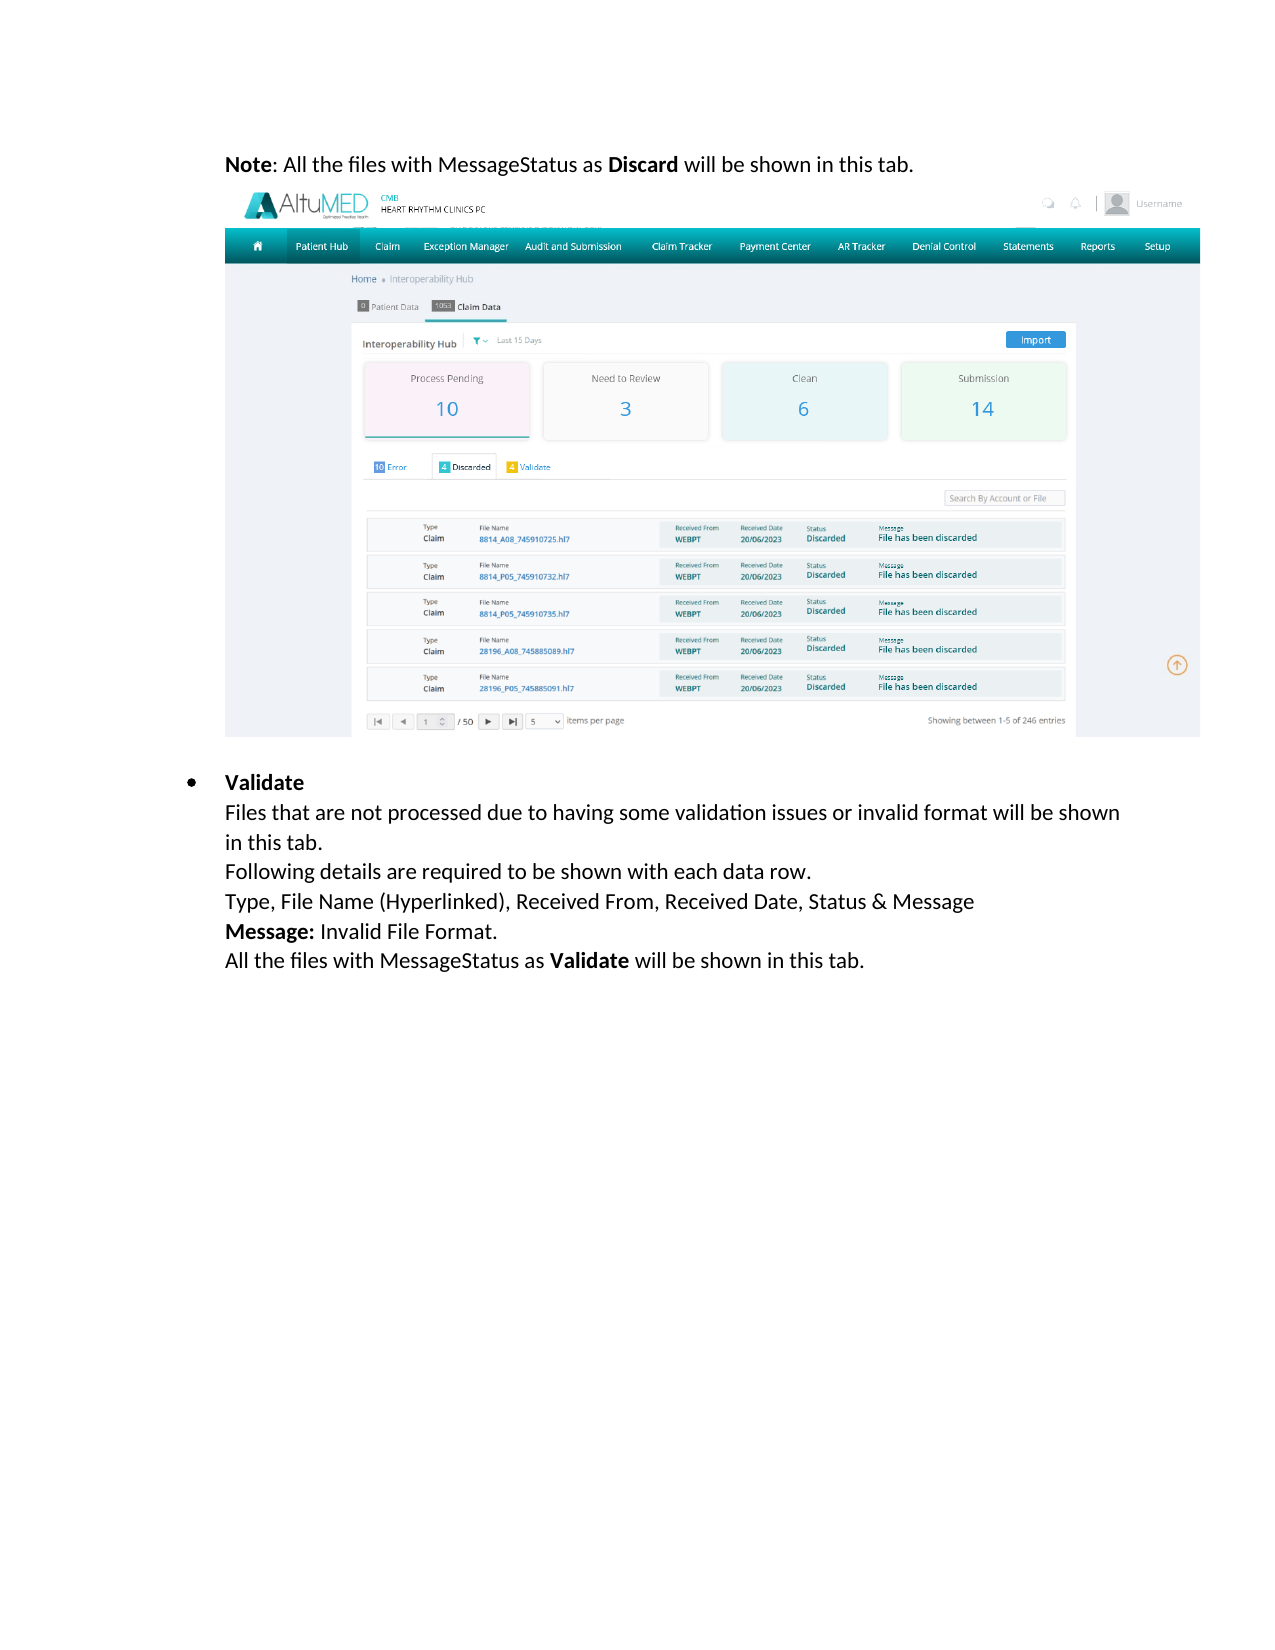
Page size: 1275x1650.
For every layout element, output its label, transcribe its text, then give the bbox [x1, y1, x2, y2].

list Validate [187, 768, 1125, 796]
list Type, File Name (Hyperlinked), Received From, Received Date, Status & Message [225, 887, 1125, 915]
list Following details are required to be shown with each data row. [225, 857, 1125, 885]
list Message: Invalid File Format. [225, 917, 1125, 945]
list Files that are not processed due to having some validation issues or invalid format will be shown in this tab. [225, 798, 1125, 856]
picture [225, 179, 1200, 737]
list Note: All the files with MessageStatus as Discard will be shown in this tab. [225, 150, 1125, 178]
list All the files with MessageStatus as Validate will be shown in this tab. [225, 946, 1125, 974]
